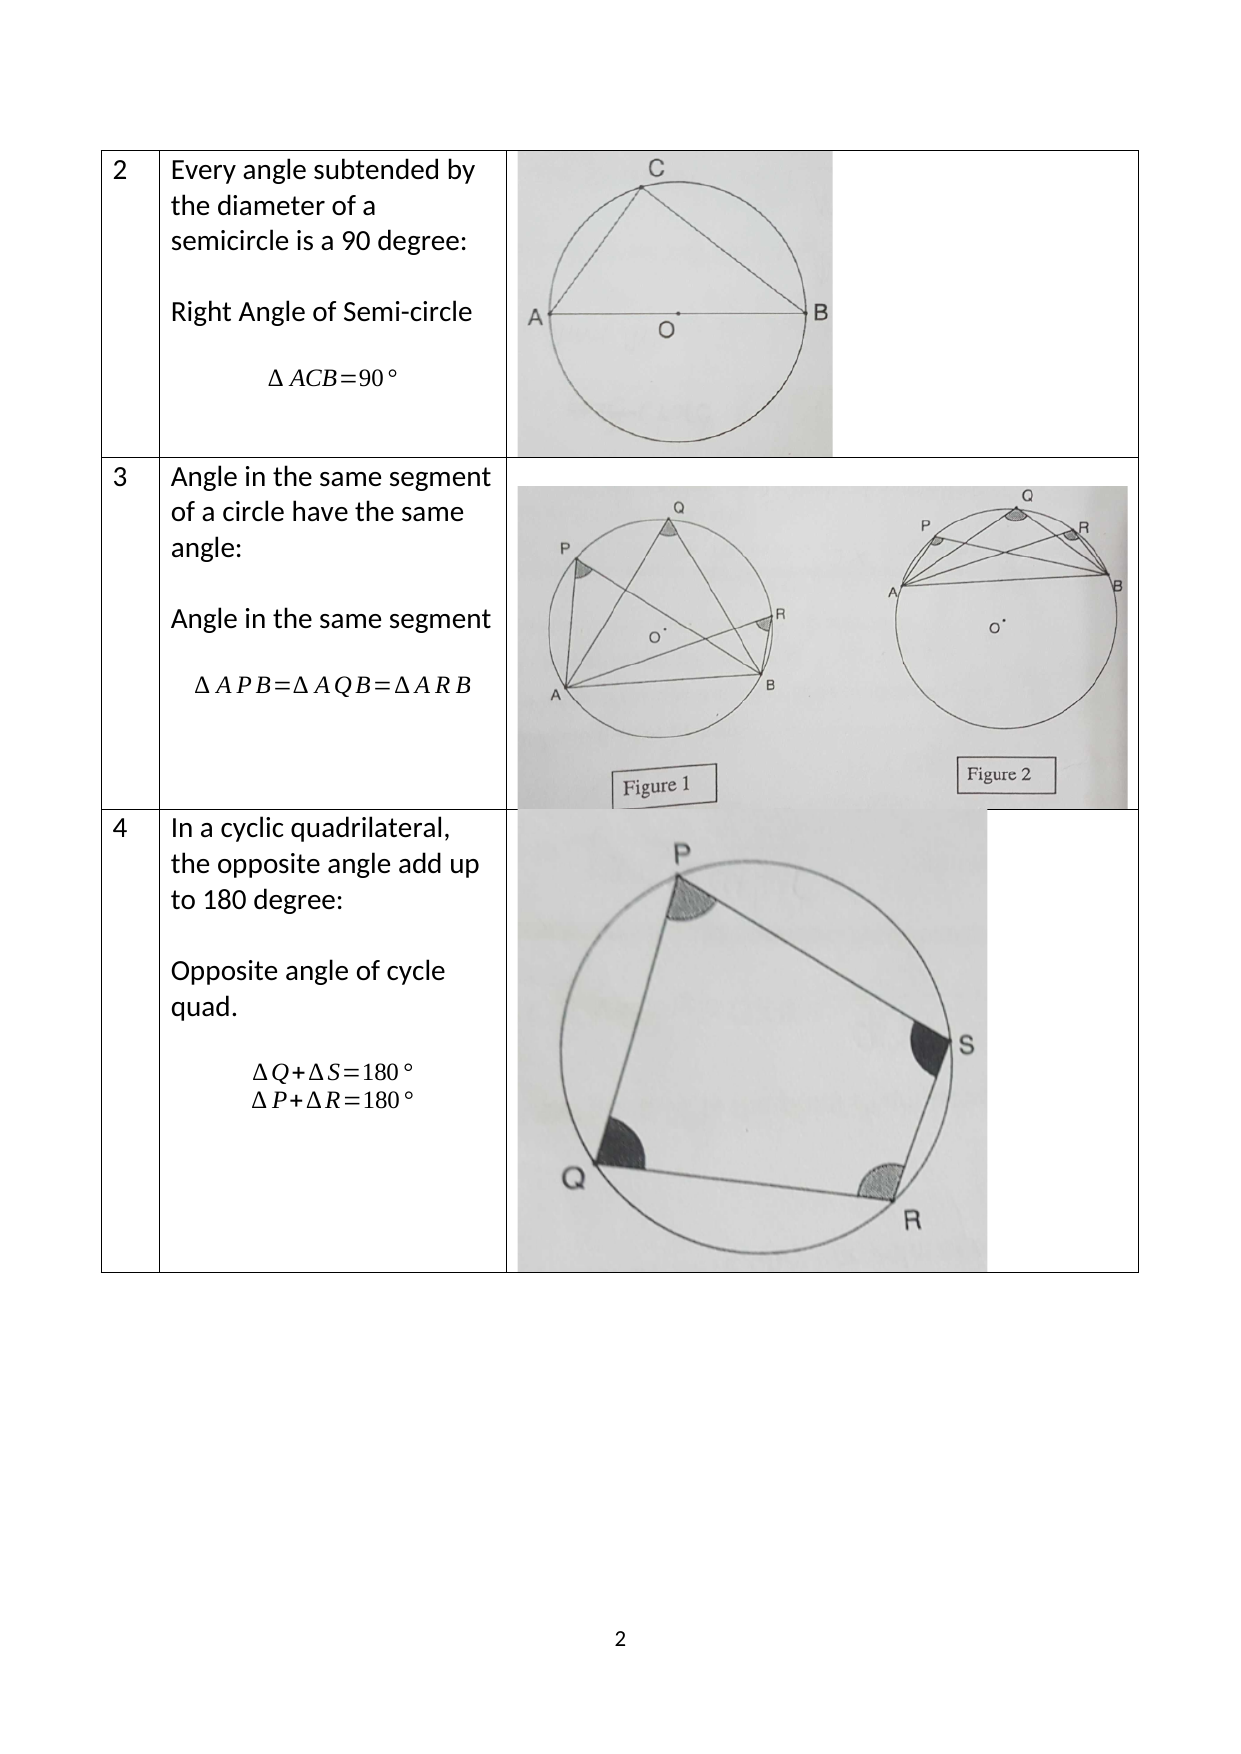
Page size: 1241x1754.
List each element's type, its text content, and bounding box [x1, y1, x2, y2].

table_cell [507, 151, 517, 457]
picture [517, 151, 833, 457]
table_cell 2 [102, 151, 159, 457]
table_cell Every angle subtended by the diameter of a semicircle is a 90 degree: Right Angle of Semi-circle [160, 151, 506, 457]
table_cell In a cyclic quadrilateral, the opposite angle add up to 180 degree: Opposite angle of cycle quad. [160, 810, 506, 1272]
table_cell [507, 458, 1138, 808]
table_cell [833, 151, 1138, 457]
table_cell [988, 810, 1138, 1272]
picture [517, 486, 1128, 1272]
table_cell [507, 810, 517, 1272]
table_cell Angle in the same segment of a circle have the same angle: Angle in the same segment [160, 458, 506, 808]
table_cell 3 [102, 458, 159, 808]
table_cell 4 [102, 810, 159, 1272]
